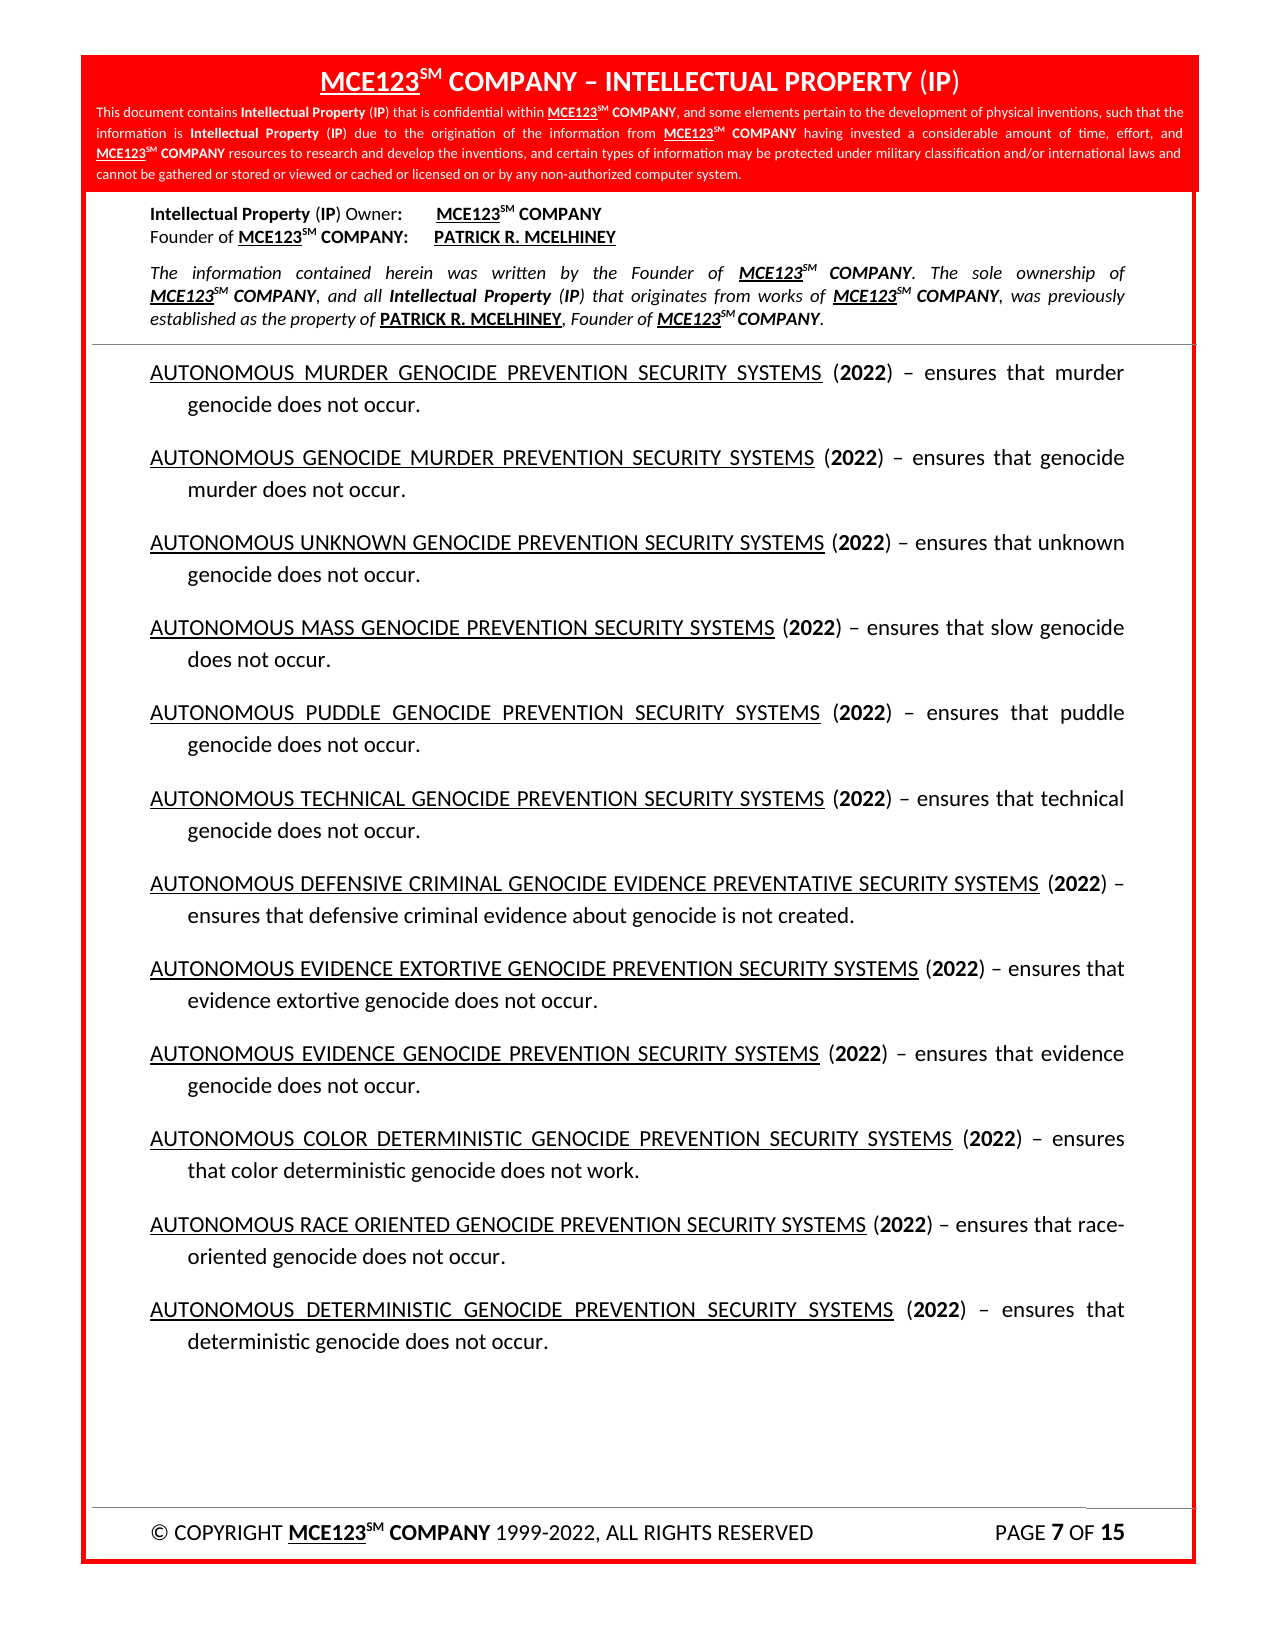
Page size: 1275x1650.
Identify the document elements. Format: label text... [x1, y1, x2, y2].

text AUTONOMOUS UNKNOWN GENOCIDE PREVENTION SECURITY SYSTEMS (2022) – ensures that unknown genocide does not occur. [150, 528, 1125, 588]
text AUTONOMOUS TECHNICAL GENOCIDE PREVENTION SECURITY SYSTEMS (2022) – ensures that technical genocide does not occur. [150, 784, 1125, 844]
text AUTONOMOUS MASS GENOCIDE PREVENTION SECURITY SYSTEMS (2022) – ensures that slow genocide does not occur. [150, 613, 1125, 673]
text AUTONOMOUS DETERMINISTIC GENOCIDE PREVENTION SECURITY SYSTEMS (2022) – ensures that deterministic genocide does not occur. [150, 1295, 1125, 1355]
text AUTONOMOUS COLOR DETERMINISTIC GENOCIDE PREVENTION SECURITY SYSTEMS (2022) – ensures that color deterministic genocide does not work. [150, 1124, 1125, 1185]
text AUTONOMOUS GENOCIDE MURDER PREVENTION SECURITY SYSTEMS (2022) – ensures that genocide murder does not occur. [150, 443, 1125, 503]
text AUTONOMOUS PUDDLE GENOCIDE PREVENTION SECURITY SYSTEMS (2022) – ensures that puddle genocide does not occur. [150, 698, 1125, 759]
text AUTONOMOUS EVIDENCE GENOCIDE PREVENTION SECURITY SYSTEMS (2022) – ensures that evidence genocide does not occur. [150, 1039, 1125, 1099]
text AUTONOMOUS MURDER GENOCIDE PREVENTION SECURITY SYSTEMS (2022) – ensures that murder genocide does not occur. [150, 358, 1125, 418]
text AUTONOMOUS RACE ORIENTED GENOCIDE PREVENTION SECURITY SYSTEMS (2022) – ensures that race-oriented genocide does not occur. [150, 1210, 1125, 1270]
text AUTONOMOUS EVIDENCE EXTORTIVE GENOCIDE PREVENTION SECURITY SYSTEMS (2022) – ensures that evidence extortive genocide does not occur. [150, 954, 1125, 1014]
text AUTONOMOUS DEFENSIVE CRIMINAL GENOCIDE EVIDENCE PREVENTATIVE SECURITY SYSTEMS (2022) – ensures that defensive criminal evidence about genocide is not created. [150, 869, 1125, 929]
